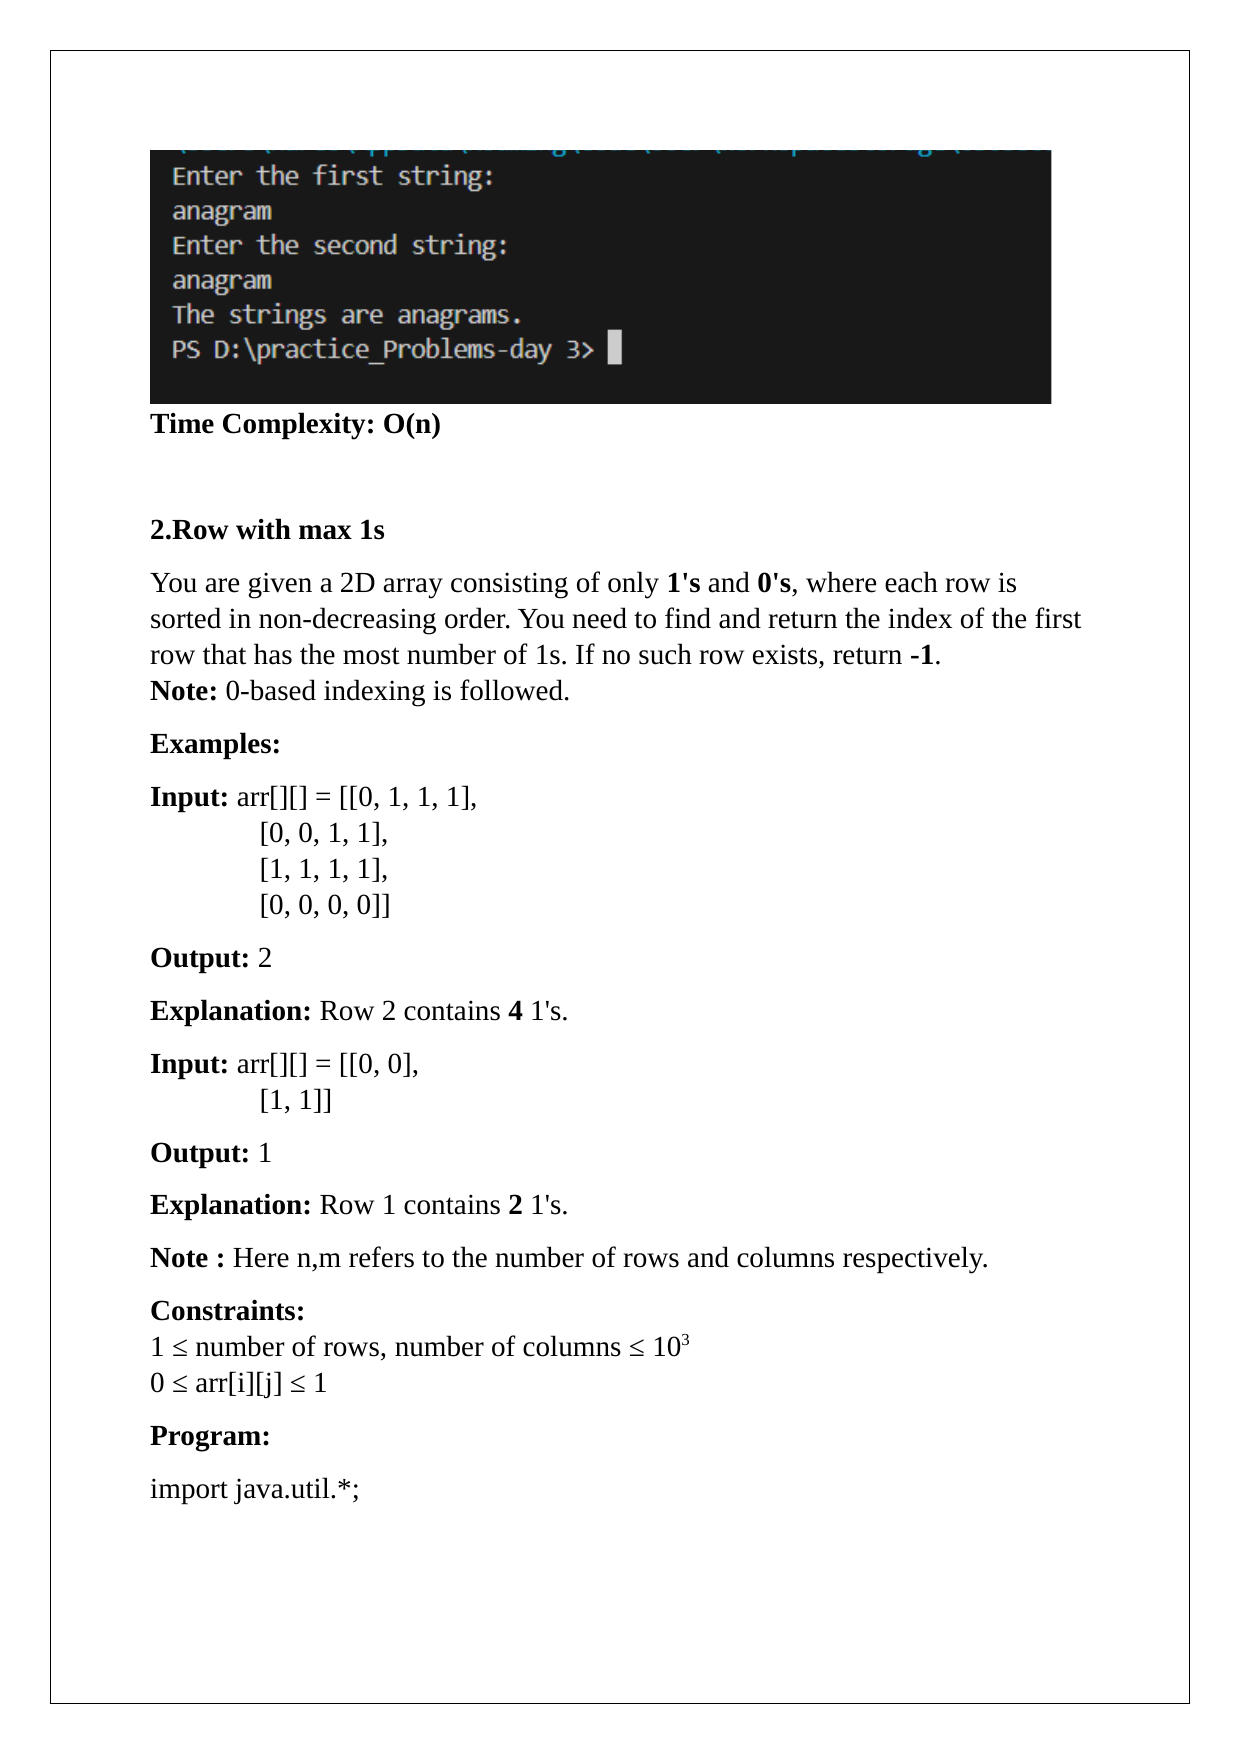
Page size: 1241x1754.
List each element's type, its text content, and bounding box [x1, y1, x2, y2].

text Input: arr[][] = [[0, 0], [1, 1]] [150, 1046, 1090, 1115]
text 2.Row with max 1s [150, 512, 1090, 546]
text Output: 2 [150, 940, 1090, 974]
text Input: arr[][] = [[0, 1, 1, 1], [0, 0, 1, 1], [1, 1, 1, 1], [0, 0, 0, 0]] [150, 779, 1090, 921]
picture [150, 150, 1052, 404]
text Note : Here n,m refers to the number of rows and columns respectively. [150, 1240, 1090, 1274]
text Examples: [150, 726, 1090, 759]
text import java.util.*; [150, 1471, 1090, 1504]
text Explanation: Row 1 contains 2 1's. [150, 1187, 1090, 1221]
text Explanation: Row 2 contains 4 1's. [150, 993, 1090, 1026]
text Constraints: 1 ≤ number of rows, number of columns ≤ 103 0 ≤ arr[i][j] ≤ 1 [150, 1293, 1090, 1399]
text Output: 1 [150, 1135, 1090, 1168]
text You are given a 2D array consisting of only 1's and 0's, where each row is sorted in non-decreasing order. You need to find and return the index of the first row that has the most number of 1s. If no such row exists, return -1. Note: 0-based indexing is followed. [150, 565, 1090, 707]
text Program: [150, 1418, 1090, 1452]
